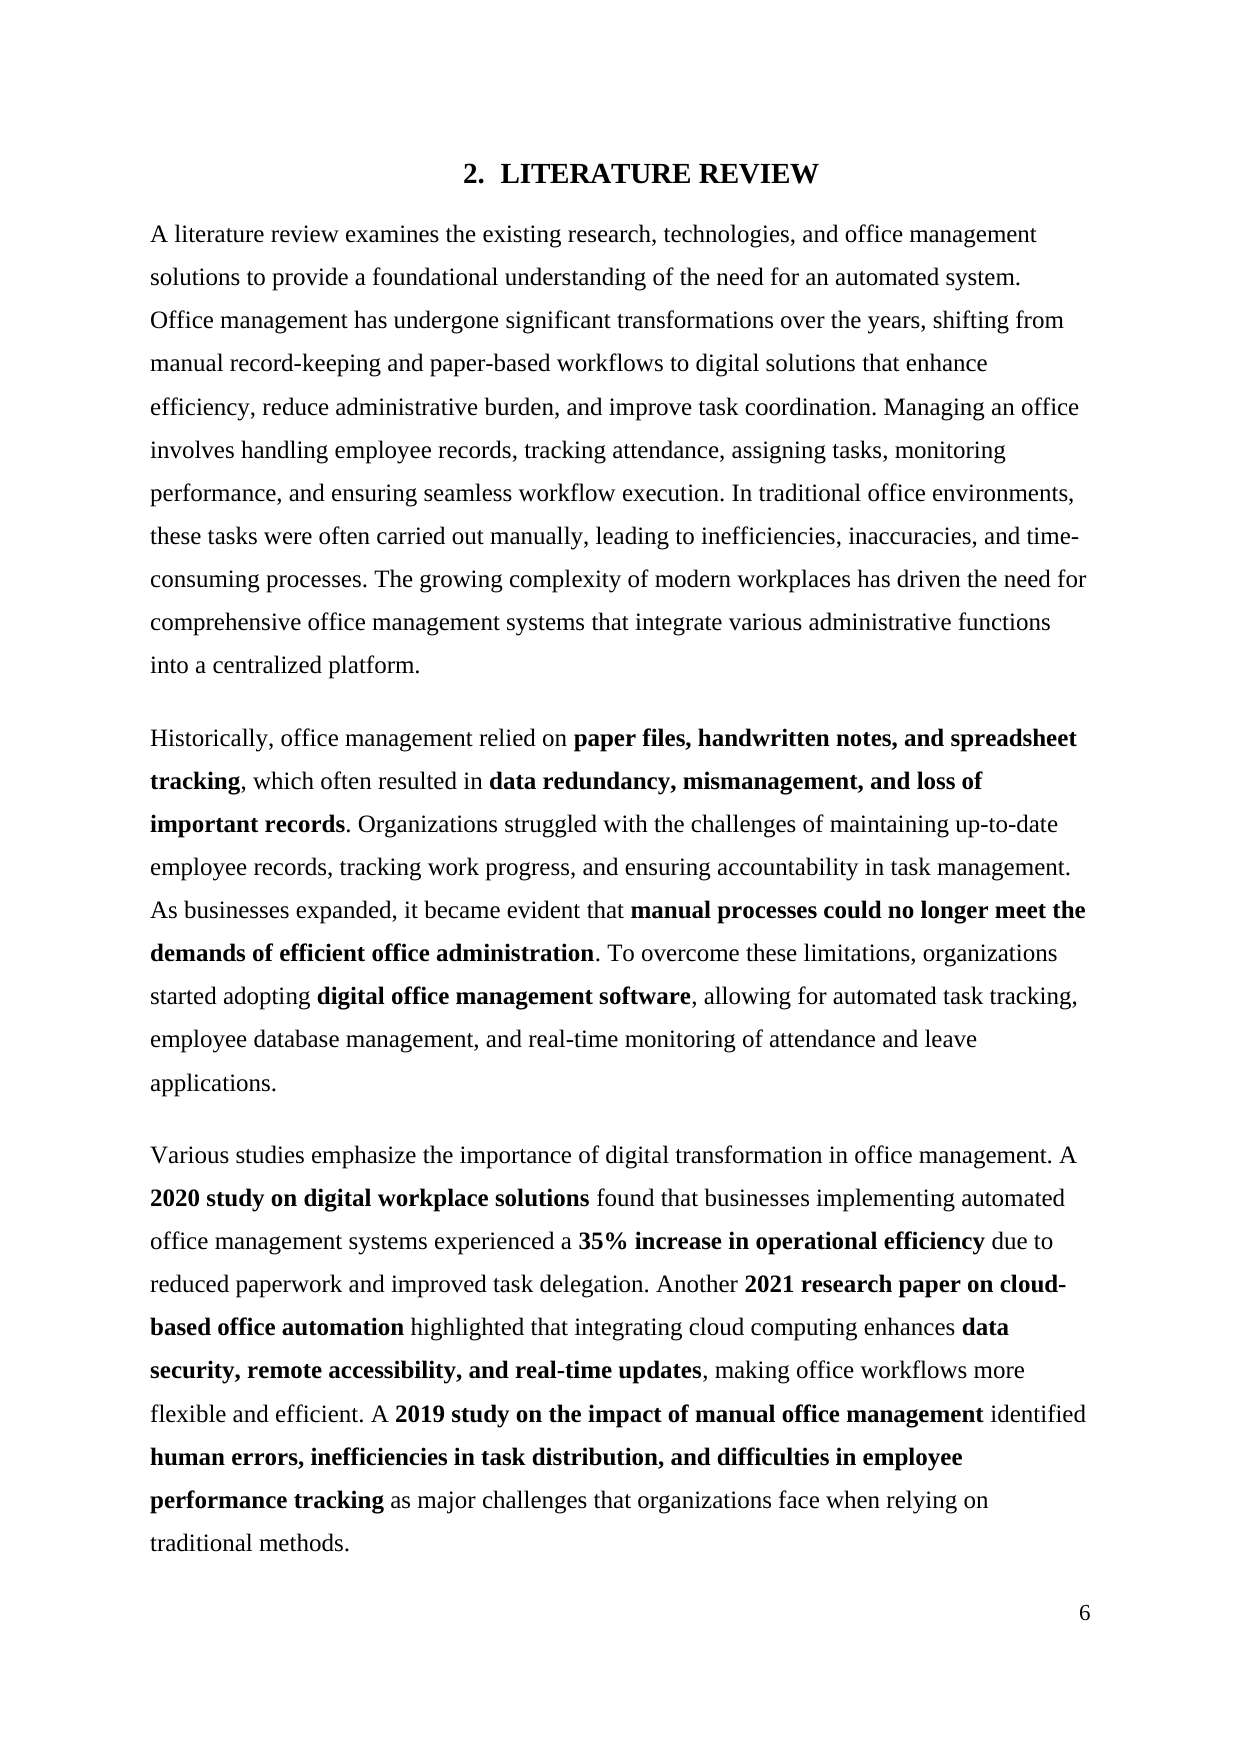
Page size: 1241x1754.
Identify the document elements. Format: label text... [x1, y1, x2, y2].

text Historically, office management relied on paper files, handwritten notes, and spreadsheet tracking, which often resulted in data redundancy, mismanagement, and loss of important records. Organizations struggled with the challenges of maintaining up-to-date employee records, tracking work progress, and ensuring accountability in task management. As businesses expanded, it became evident that manual processes could no longer meet the demands of efficient office administration. To overcome these limitations, organizations started adopting digital office management software, allowing for automated task tracking, employee database management, and real-time monitoring of attendance and leave applications. [150, 723, 1090, 1096]
subtitle LITERATURE REVIEW [463, 156, 1090, 190]
text A literature review examines the existing research, technologies, and office management solutions to provide a foundational understanding of the need for an automated system. Office management has undergone significant transformations over the years, shifting from manual record-keeping and paper-based workflows to digital solutions that enhance efficiency, reduce administrative burden, and improve task coordination. Managing an office involves handling employee records, tracking attendance, assigning tasks, monitoring performance, and ensuring seamless workflow execution. In traditional office environments, these tasks were often carried out manually, leading to inefficiencies, inaccuracies, and time-consuming processes. The growing complexity of modern workplaces has driven the need for comprehensive office management systems that integrate various administrative functions into a centralized platform. [150, 219, 1090, 679]
text Various studies emphasize the importance of digital transformation in office management. A 2020 study on digital workplace solutions found that businesses implementing automated office management systems experienced a 35% increase in operational efficiency due to reduced paperwork and improved task delegation. Another 2021 research paper on cloud-based office automation highlighted that integrating cloud computing enhances data security, remote accessibility, and real-time updates, making office workflows more flexible and efficient. A 2019 study on the impact of manual office management identified human errors, inefficiencies in task distribution, and difficulties in employee performance tracking as major challenges that organizations face when relying on traditional methods. [150, 1140, 1090, 1557]
